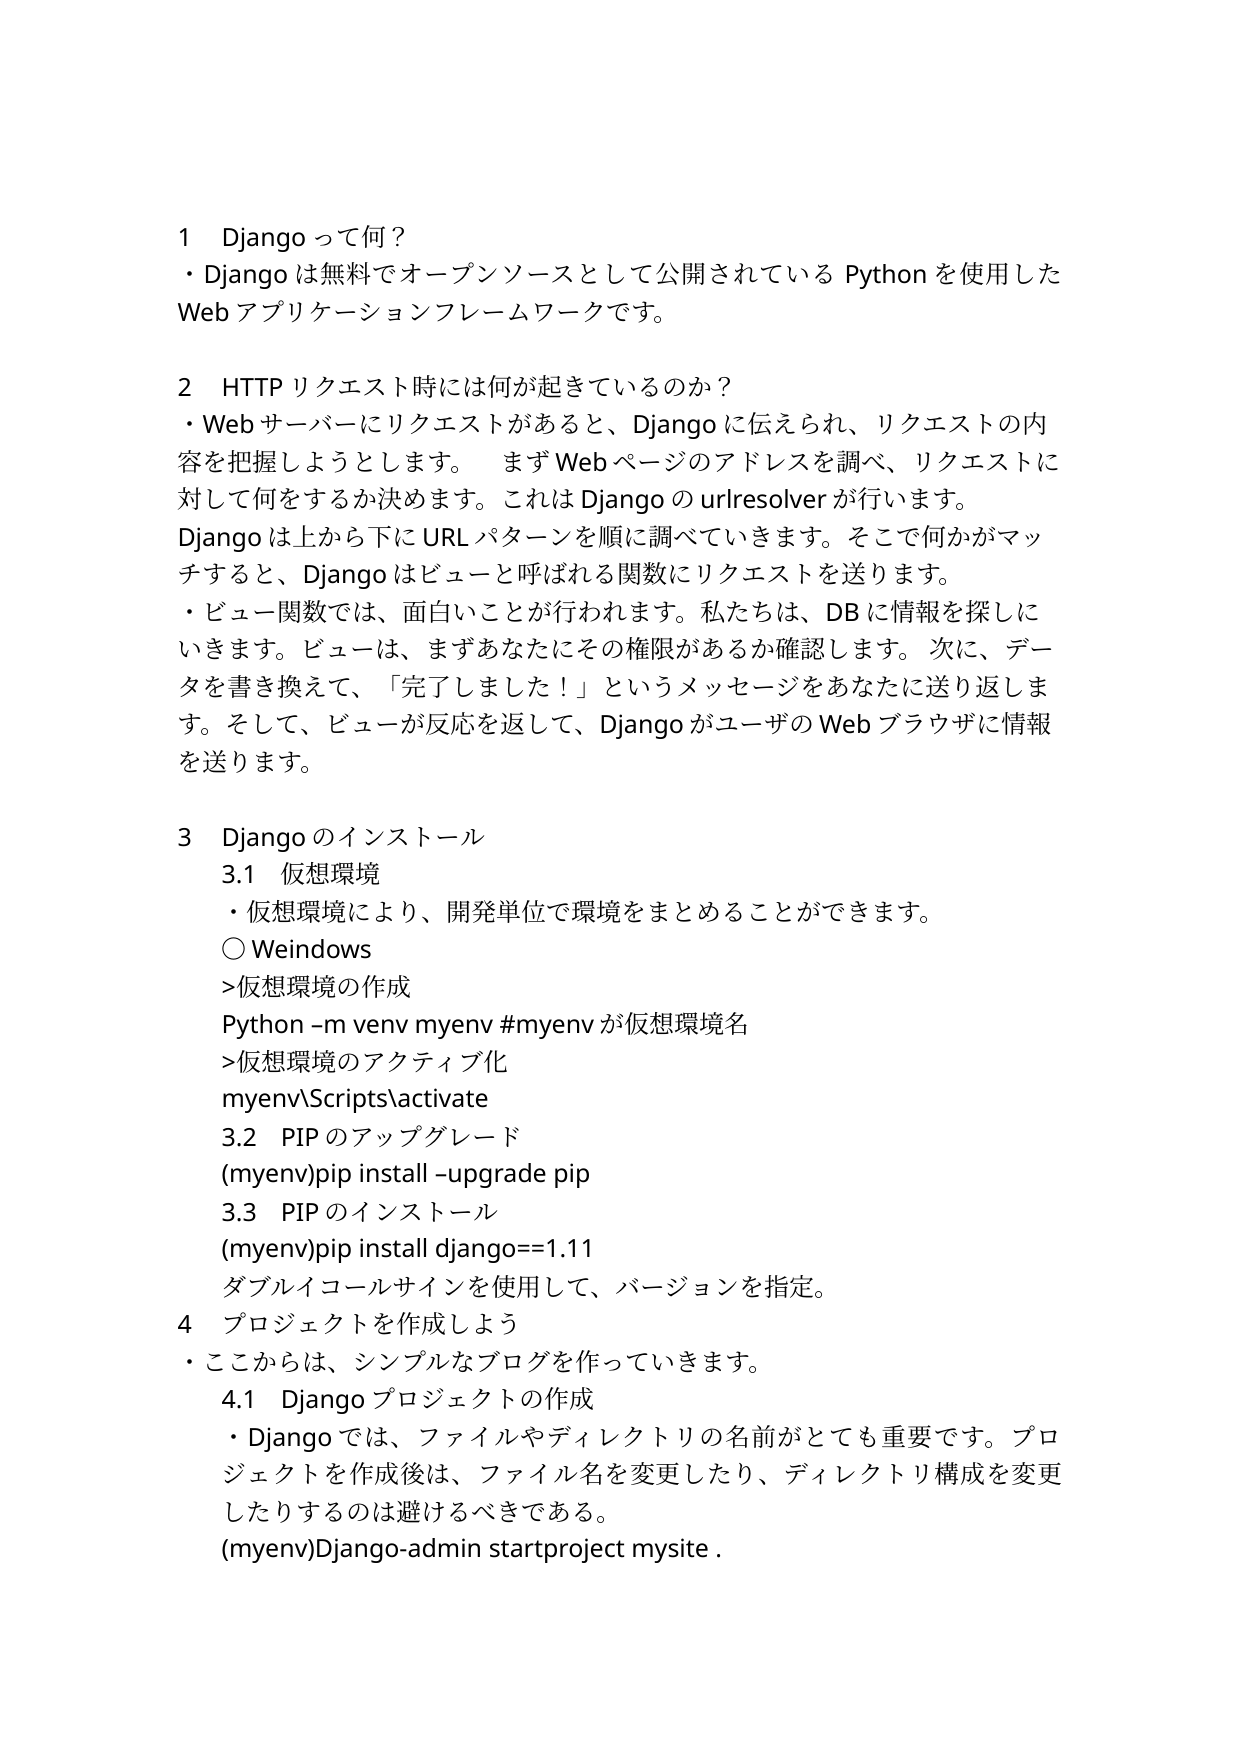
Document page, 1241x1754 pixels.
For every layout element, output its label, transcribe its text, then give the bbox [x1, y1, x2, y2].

text ・Djangoは無料でオープンソースとして公開されているPythonを使用したWebアプリケーションフレームワークです。 [177, 254, 1063, 329]
list Djangoのインストール [177, 817, 1063, 854]
text (myenv)pip install django==1.11 [221, 1229, 1063, 1267]
list 〇Weindows [221, 929, 1063, 967]
text ・Webサーバーにリクエストがあると、Djangoに伝えられ、リクエストの内容を把握しようとします。 まずWebページのアドレスを調べ、リクエストに対して何をするか決めます。これはDjangoのurlresolverが行います。 Djangoは上から下にURLパターンを順に調べていきます。そこで何かがマッチすると、Djangoはビューと呼ばれる関数にリクエストを送ります。 [177, 404, 1063, 592]
text ・ここからは、シンプルなブログを作っていきます。 [177, 1342, 1063, 1379]
list Python –m venv myenv #myenvが仮想環境名 [221, 1004, 1063, 1042]
text (myenv)Django-admin startproject mysite . [221, 1529, 1063, 1567]
text ・ビュー関数では、面白いことが行われます。私たちは、DBに情報を探しにいきます。ビューは、まずあなたにその権限があるか確認します。 次に、データを書き換えて、「完了しました！」というメッセージをあなたに送り返します。そして、ビューが反応を返して、DjangoがユーザのWebブラウザに情報を送ります。 [177, 592, 1063, 779]
list Djangoって何？ [177, 217, 1063, 254]
list >仮想環境のアクティブ化 [221, 1042, 1063, 1079]
list >仮想環境の作成 [221, 967, 1063, 1004]
text (myenv)pip install –upgrade pip [221, 1154, 1063, 1192]
text ・Djangoでは、ファイルやディレクトリの名前がとても重要です。プロジェクトを作成後は、ファイル名を変更したり、ディレクトリ構成を変更したりするのは避けるべきである。 [221, 1417, 1063, 1529]
list Djangoプロジェクトの作成 [221, 1379, 1063, 1417]
list ・仮想環境により、開発単位で環境をまとめることができます。 [221, 892, 1063, 929]
list HTTPリクエスト時には何が起きているのか？ [177, 367, 1063, 404]
list PIPのインストール [221, 1192, 1063, 1229]
list myenv\Scripts\activate [221, 1079, 1063, 1117]
list PIPのアップグレード [221, 1117, 1063, 1154]
text ダブルイコールサインを使用して、バージョンを指定。 [221, 1267, 1063, 1304]
list 仮想環境 [221, 854, 1063, 892]
list プロジェクトを作成しよう [177, 1304, 1063, 1342]
